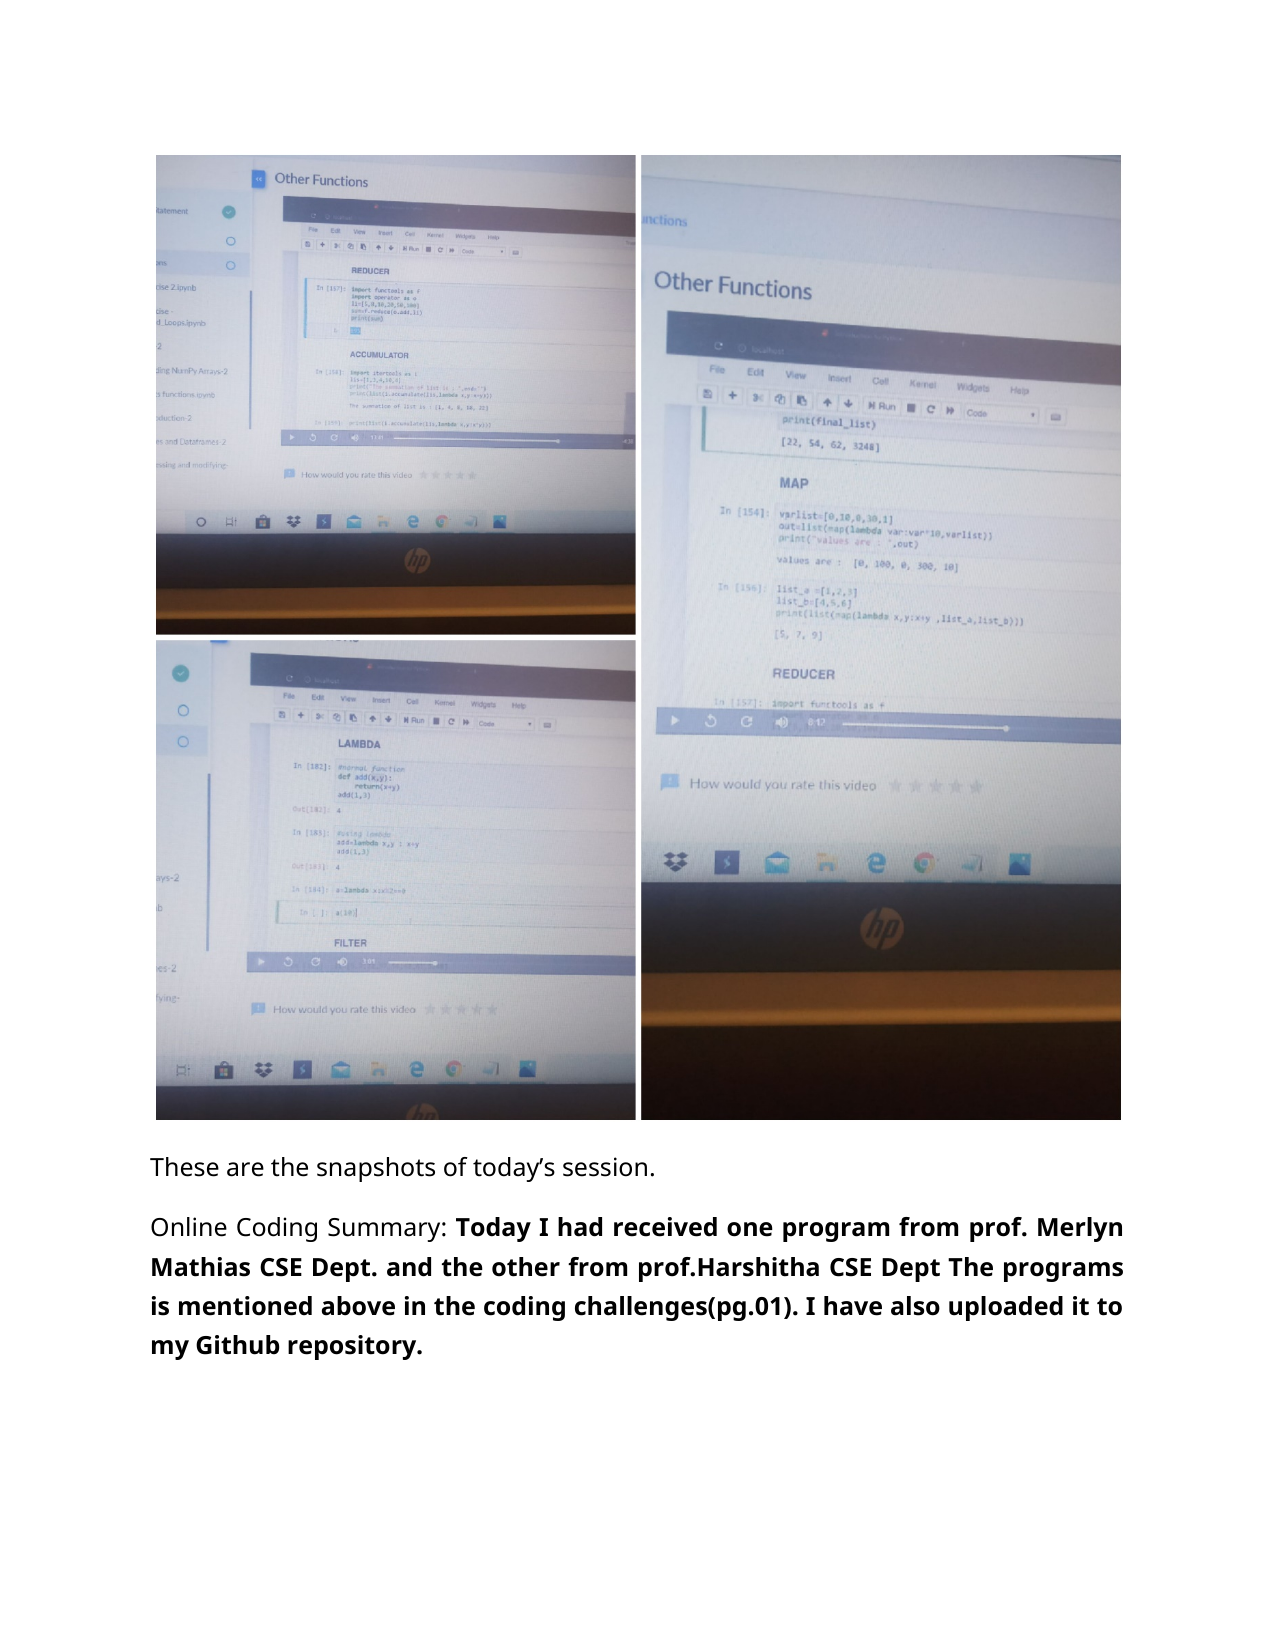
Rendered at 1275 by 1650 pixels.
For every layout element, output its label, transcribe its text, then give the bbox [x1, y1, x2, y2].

text Online Coding Summary: Today I had received one program from prof. Merlyn Mathias CSE Dept. and the other from prof.Harshitha CSE Dept The programs is mentioned above in the coding challenges(pg.01). I have also uploaded it to my Github repository. [150, 1210, 1125, 1362]
picture [150, 150, 1125, 1125]
text These are the snapshots of today’s session. [150, 1150, 1125, 1184]
